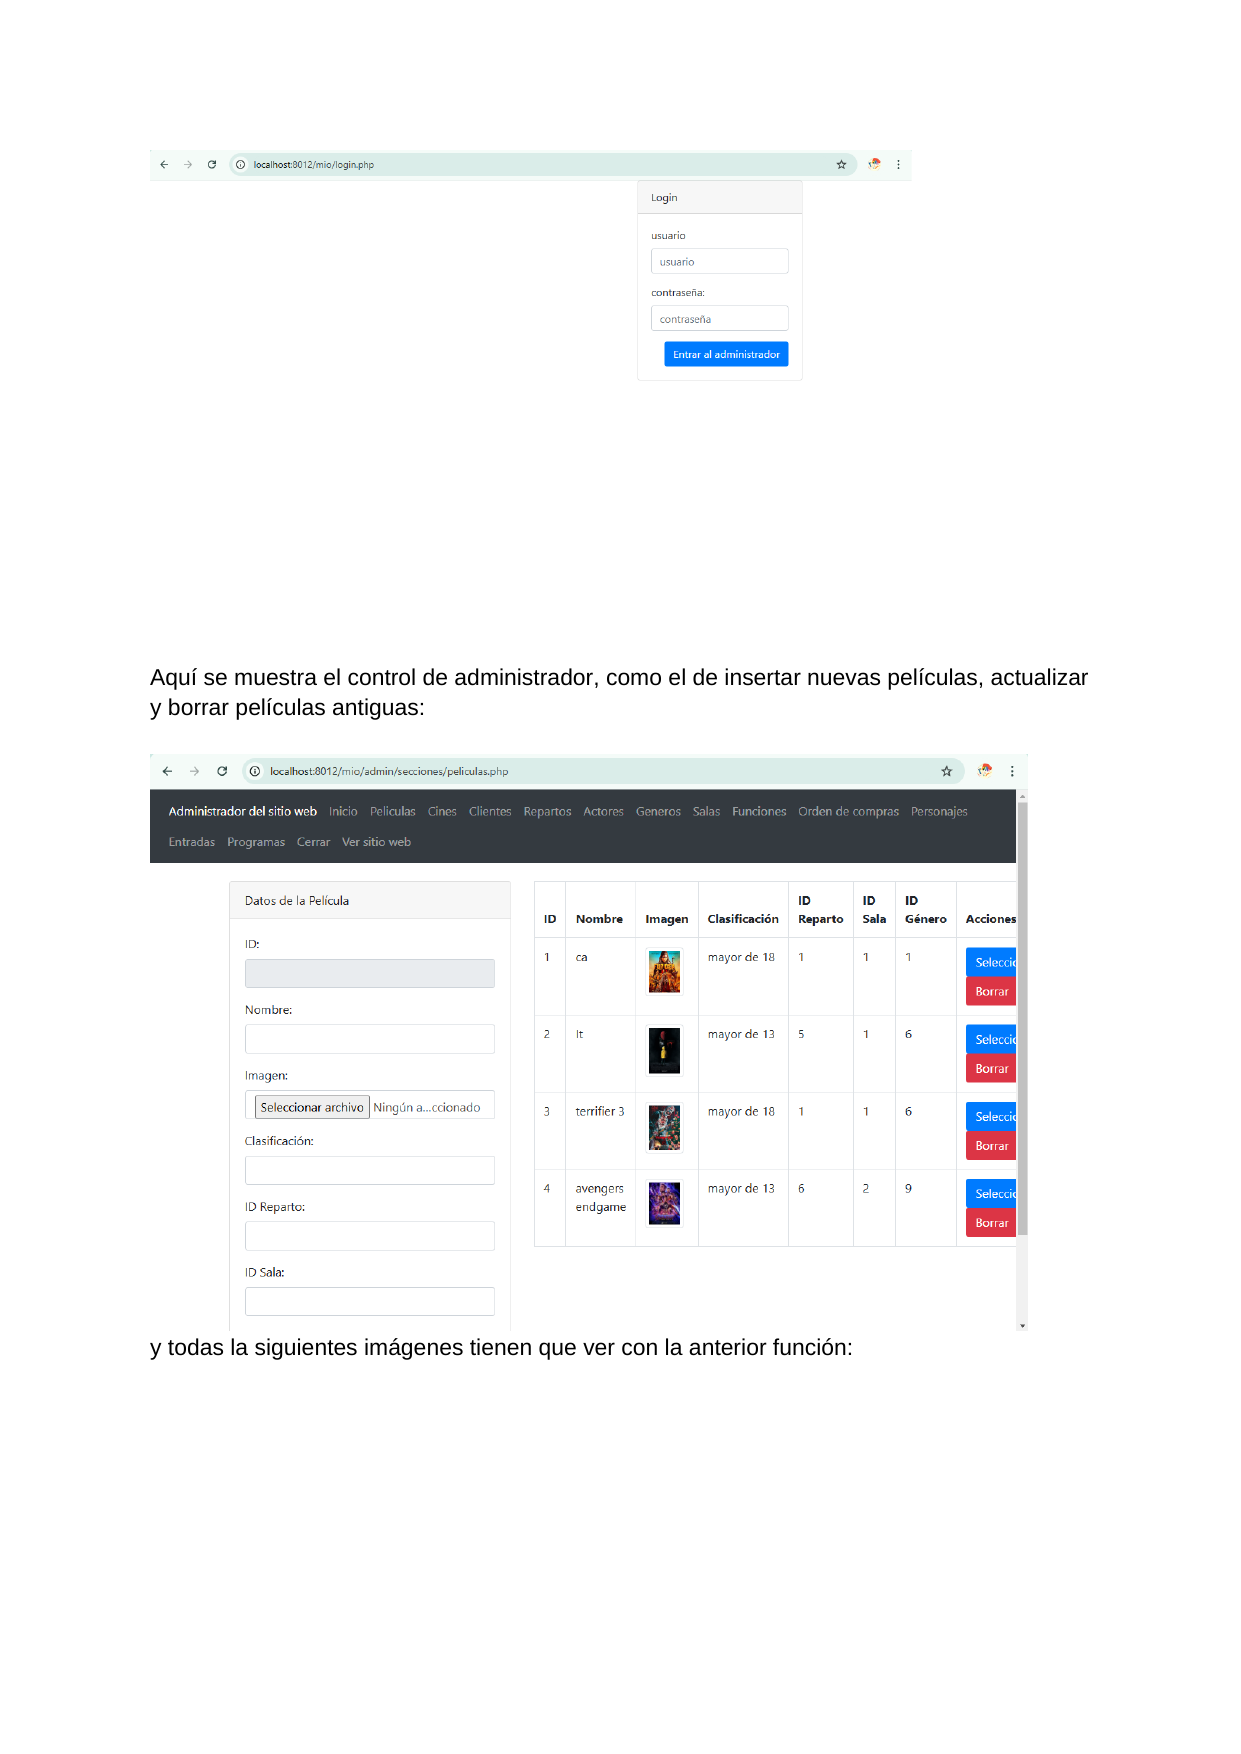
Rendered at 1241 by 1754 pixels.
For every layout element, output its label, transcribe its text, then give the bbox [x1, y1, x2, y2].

text y todas la siguientes imágenes tienen que ver con la anterior función: [150, 1334, 1090, 1361]
picture [150, 754, 1028, 1331]
picture [150, 150, 912, 660]
text Aquí se muestra el control de administrador, como el de insertar nuevas películas, actualizar y borrar películas antiguas: [150, 664, 1090, 720]
